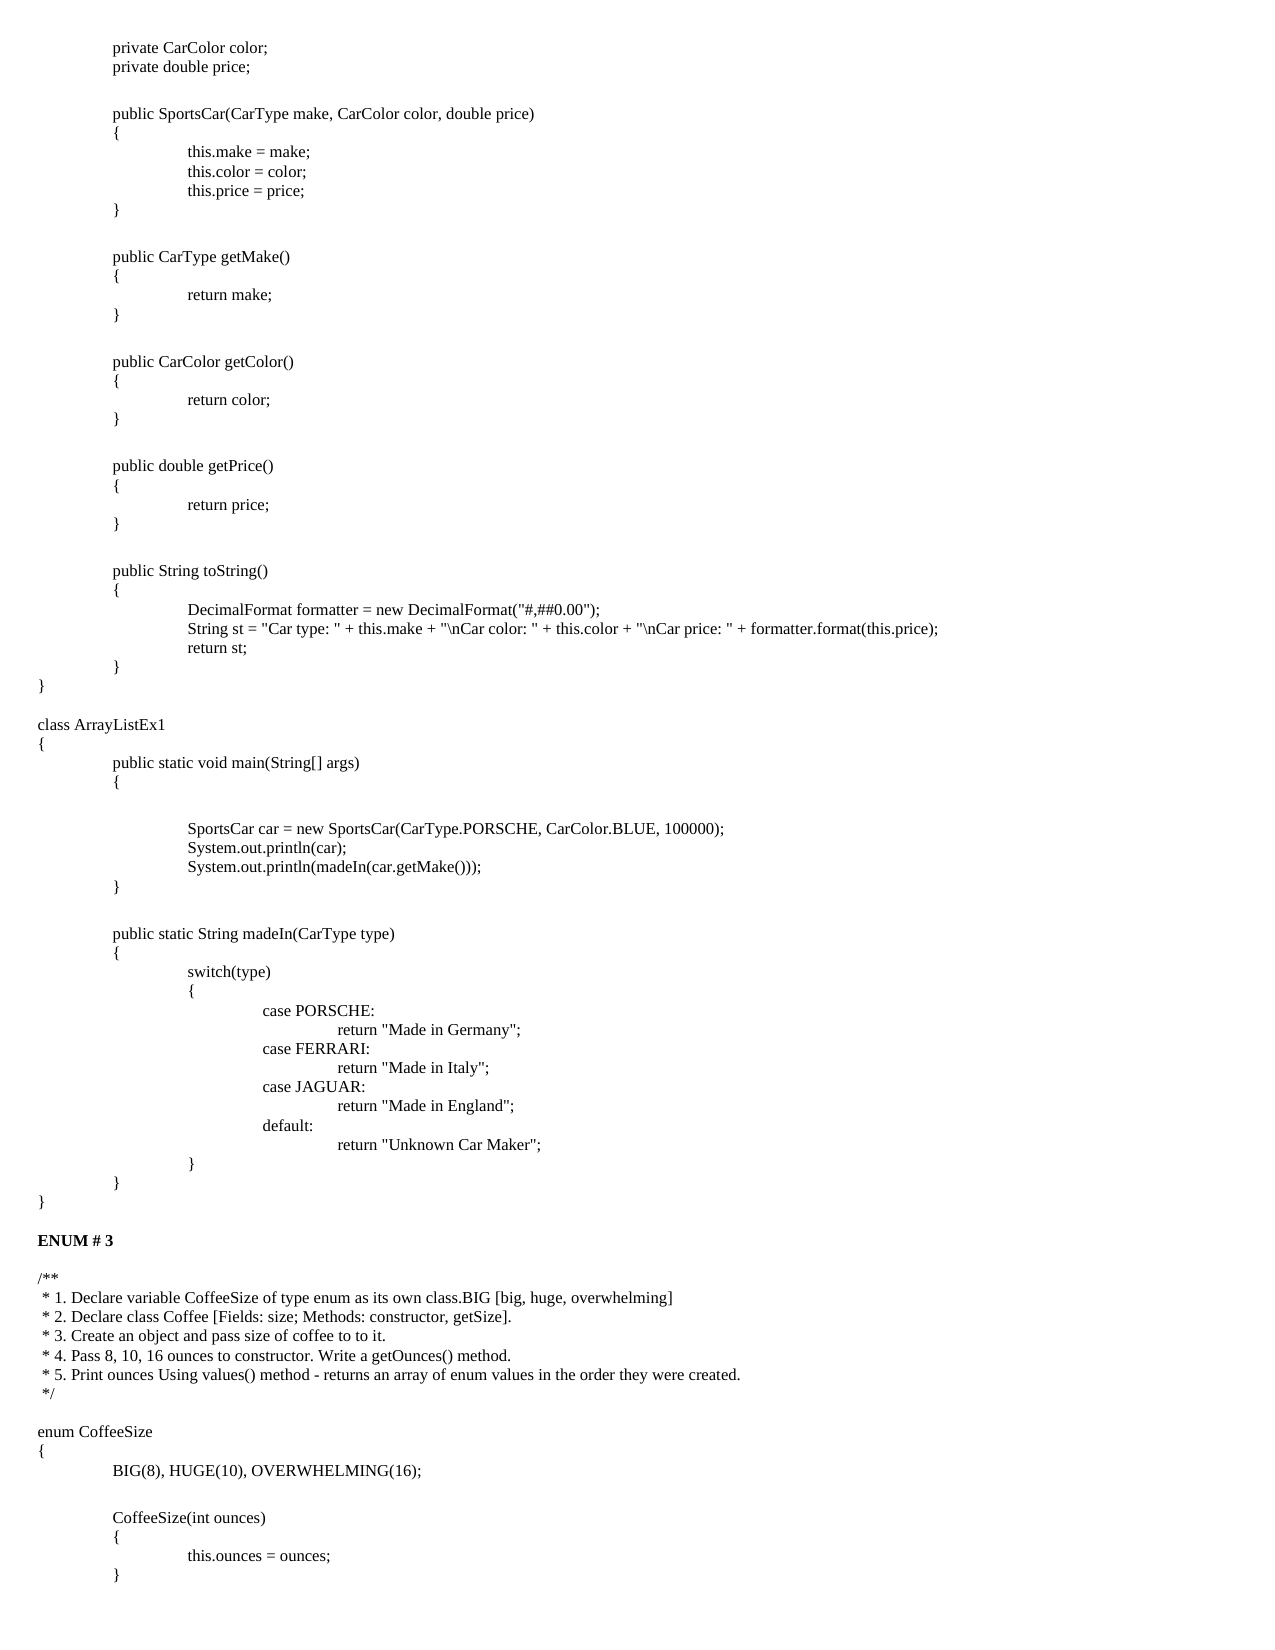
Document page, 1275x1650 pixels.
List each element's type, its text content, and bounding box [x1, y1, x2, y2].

text return "Unknown Car Maker"; [37, 1134, 1237, 1154]
text private double price; [37, 57, 1237, 76]
text { [37, 1527, 1237, 1546]
text public String toString() [37, 561, 1237, 580]
text { [37, 733, 1237, 753]
text case PORSCHE: [37, 1000, 1237, 1019]
text case FERRARI: [37, 1039, 1237, 1058]
text } [37, 1173, 1237, 1192]
text } [37, 409, 1237, 428]
text } [37, 304, 1237, 323]
text return "Made in England"; [37, 1096, 1237, 1115]
text } [37, 200, 1237, 219]
text * 1. Declare variable CoffeeSize of type enum as its own class.BIG [big, huge, overwhelming] [37, 1288, 1237, 1307]
text public static void main(String[] args) [37, 753, 1237, 772]
text { [37, 266, 1237, 285]
text { [37, 475, 1237, 494]
text this.ounces = ounces; [37, 1546, 1237, 1565]
text { [37, 371, 1237, 390]
text SportsCar car = new SportsCar(CarType.PORSCHE, CarColor.BLUE, 100000); [37, 819, 1237, 838]
text public CarColor getColor() [37, 352, 1237, 371]
text /** [37, 1269, 1237, 1288]
text default: [37, 1115, 1237, 1134]
text this.make = make; [37, 142, 1237, 161]
text } [37, 1192, 1237, 1211]
text case JAGUAR: [37, 1077, 1237, 1096]
text * 3. Create an object and pass size of coffee to to it. [37, 1326, 1237, 1345]
text { [37, 772, 1237, 791]
text { [37, 981, 1237, 1000]
text */ [37, 1384, 1237, 1403]
text public SportsCar(CarType make, CarColor color, double price) [37, 104, 1237, 123]
text * 5. Print ounces Using values() method - returns an array of enum values in the order they were created. [37, 1364, 1237, 1384]
text public CarType getMake() [37, 247, 1237, 266]
text System.out.println(car); [37, 838, 1237, 857]
text return color; [37, 390, 1237, 409]
text { [37, 943, 1237, 962]
text } [37, 657, 1237, 676]
text { [37, 580, 1237, 599]
text } [37, 514, 1237, 533]
text } [37, 1565, 1237, 1584]
text * 4. Pass 8, 10, 16 ounces to constructor. Write a getOunces() method. [37, 1345, 1237, 1364]
text this.price = price; [37, 181, 1237, 200]
text } [37, 1154, 1237, 1173]
text public double getPrice() [37, 456, 1237, 475]
text public static String madeIn(CarType type) [37, 924, 1237, 943]
text return make; [37, 285, 1237, 304]
text } [37, 676, 1237, 695]
text switch(type) [37, 962, 1237, 981]
text { [37, 123, 1237, 142]
text enum CoffeeSize [37, 1422, 1237, 1441]
text ENUM # 3 [37, 1230, 1237, 1249]
text { [37, 1441, 1237, 1460]
text * 2. Declare class Coffee [Fields: size; Methods: constructor, getSize]. [37, 1307, 1237, 1326]
text return price; [37, 494, 1237, 514]
text BIG(8), HUGE(10), OVERWHELMING(16); [37, 1460, 1237, 1479]
text System.out.println(madeIn(car.getMake())); [37, 857, 1237, 876]
text String st = "Car type: " + this.make + "\nCar color: " + this.color + "\nCar price: " + formatter.format(this.price); [37, 618, 1237, 638]
text this.color = color; [37, 161, 1237, 181]
text CoffeeSize(int ounces) [37, 1507, 1237, 1527]
text return st; [37, 638, 1237, 657]
text } [37, 876, 1237, 896]
text class ArrayListEx1 [37, 714, 1237, 733]
text return "Made in Germany"; [37, 1019, 1237, 1039]
text private CarColor color; [37, 37, 1237, 57]
text DecimalFormat formatter = new DecimalFormat("#,##0.00"); [37, 599, 1237, 618]
text return "Made in Italy"; [37, 1058, 1237, 1077]
